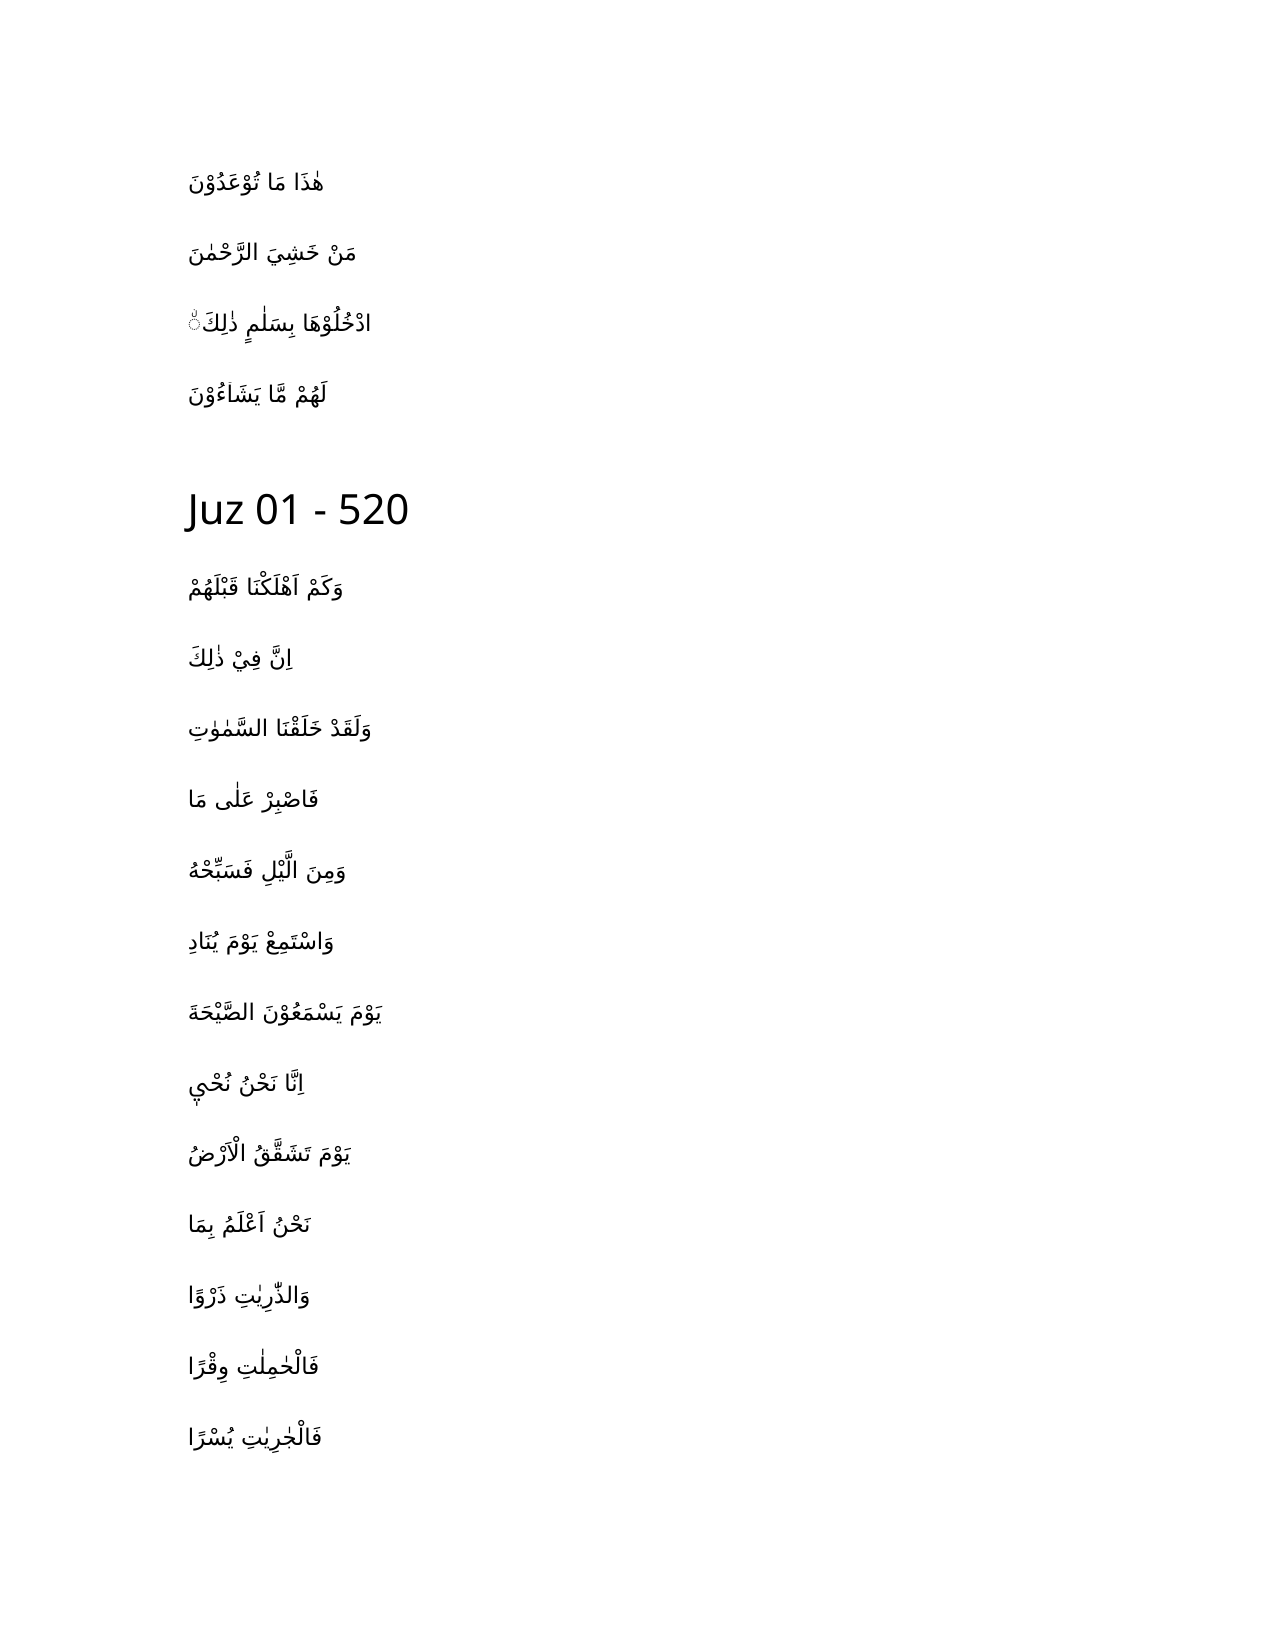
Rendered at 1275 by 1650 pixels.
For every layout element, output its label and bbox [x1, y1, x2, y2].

table_cell [176, 433, 1076, 1476]
table_header [176, 150, 1076, 433]
